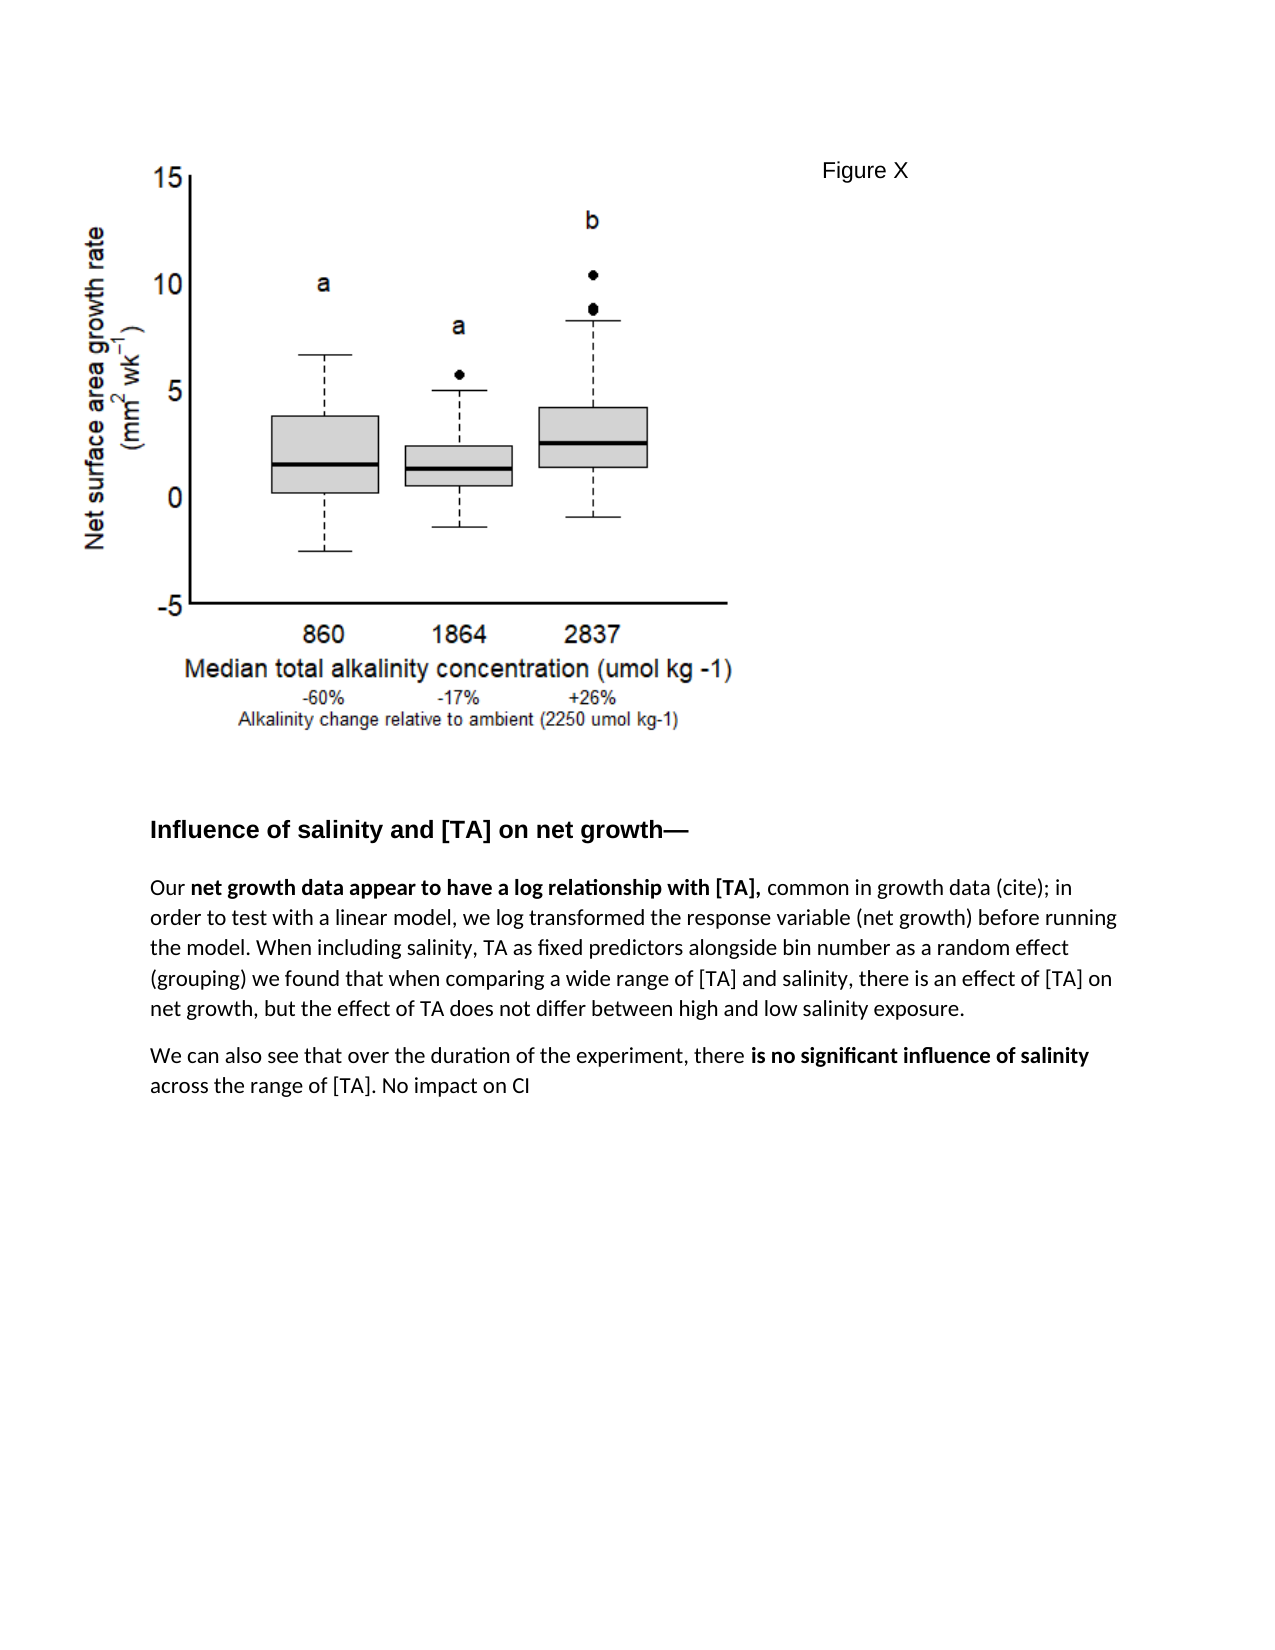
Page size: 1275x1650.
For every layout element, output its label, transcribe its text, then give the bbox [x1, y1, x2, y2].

picture [75, 150, 741, 760]
text Our net growth data appear to have a log relationship with [TA], common in growth data (cite); in order to test with a linear model, we log transformed the response variable (net growth) before running the model. When including salinity, TA as fixed predictors alongside bin number as a random effect (grouping) we found that when comparing a wide range of [TA] and salinity, there is an effect of [TA] on net growth, but the effect of TA does not differ between high and low salinity exposure. [150, 873, 1125, 1022]
text We can also see that over the duration of the experiment, there is no significant influence of salinity across the range of [TA]. No impact on CI [150, 1041, 1125, 1099]
text Influence of salinity and [TA] on net growth— [150, 816, 1125, 844]
